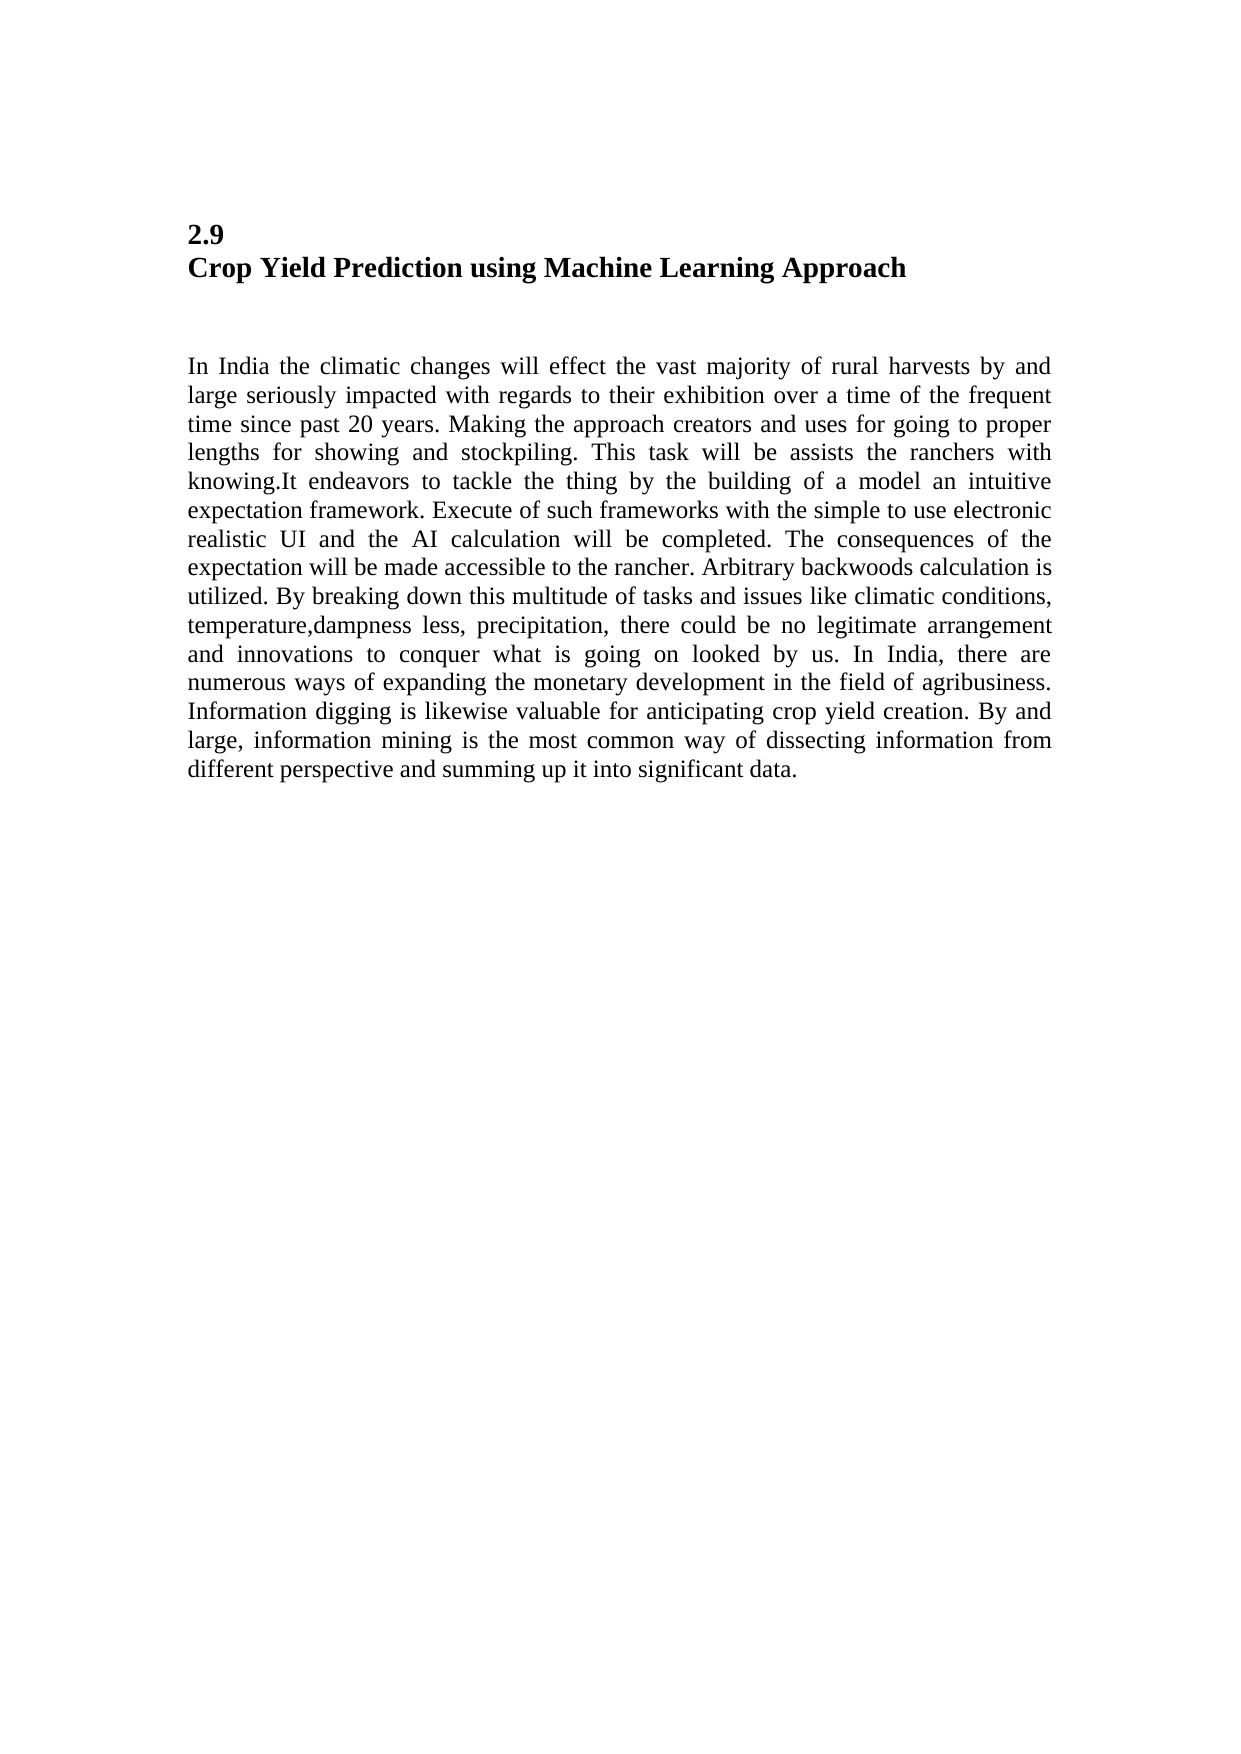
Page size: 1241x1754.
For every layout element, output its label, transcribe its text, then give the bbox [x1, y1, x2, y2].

text 2.9 [187, 217, 1053, 251]
text Crop Yield Prediction using Machine Learning Approach [187, 251, 1053, 284]
text In India the climatic changes will effect the vast majority of rural harvests by and large seriously impacted with regards to their exhibition over a time of the frequent time since past 20 years. Making the approach creators and uses for going to proper lengths for showing and stockpiling. This task will be assists the ranchers with knowing.It endeavors to tackle the thing by the building of a model an intuitive expectation framework. Execute of such frameworks with the simple to use electronic realistic UI and the AI calculation will be completed. The consequences of the expectation will be made accessible to the rancher. Arbitrary backwoods calculation is utilized. By breaking down this multitude of tasks and issues like climatic conditions, temperature,dampness less, precipitation, there could be no legitimate arrangement and innovations to conquer what is going on looked by us. In India, there are numerous ways of expanding the monetary development in the field of agribusiness. Information digging is likewise valuable for anticipating crop yield creation. By and large, information mining is the most common way of dissecting information from different perspective and summing up it into significant data. [187, 351, 1053, 782]
